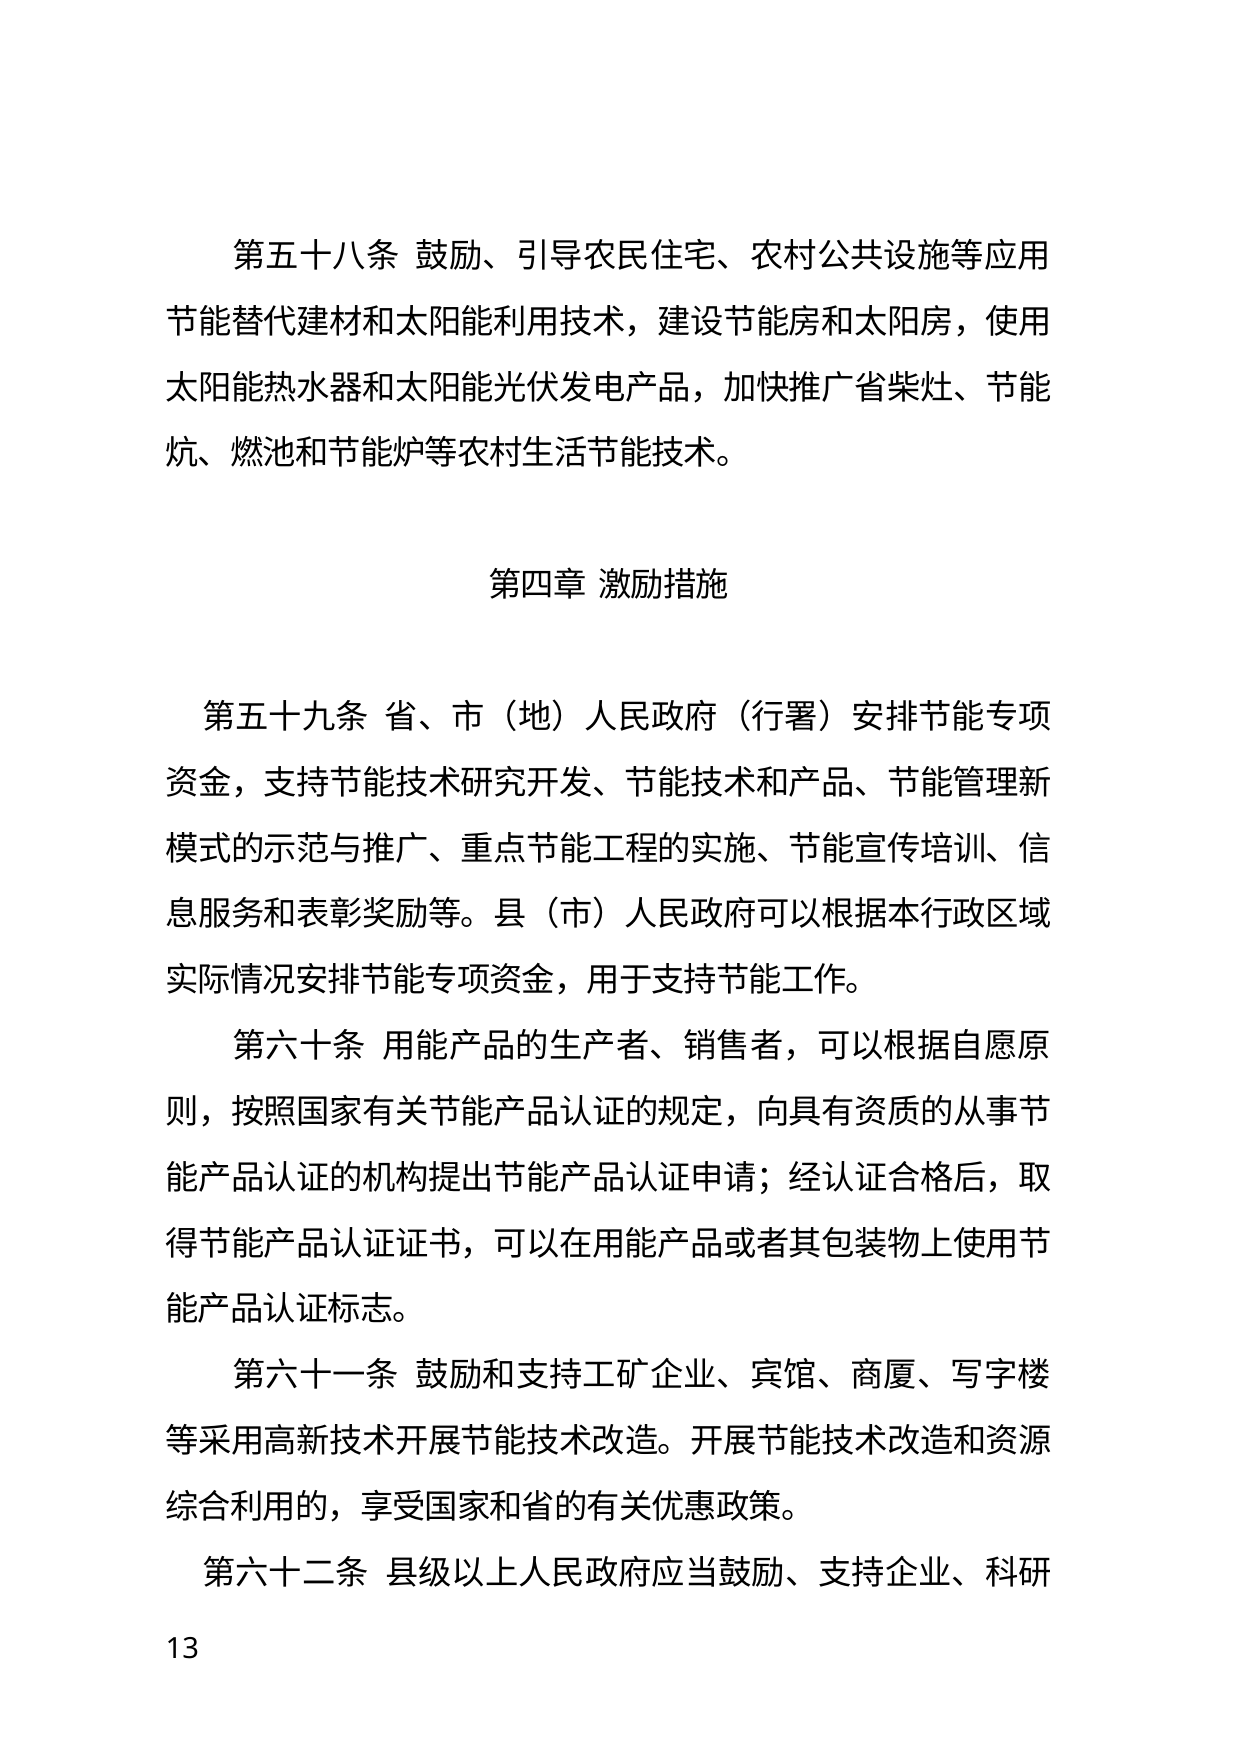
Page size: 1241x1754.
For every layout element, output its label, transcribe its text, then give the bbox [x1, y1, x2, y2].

text 第五十八条 鼓励、引导农民住宅、农村公共设施等应用节能替代建材和太阳能利用技术，建设节能房和太阳房，使用太阳能热水器和太阳能光伏发电产品，加快推广省柴灶、节能炕、燃池和节能炉等农村生活节能技术。 [165, 220, 1052, 483]
text 第四章 激励措施 [165, 549, 1052, 615]
text 第六十一条 鼓励和支持工矿企业、宾馆、商厦、写字楼等采用高新技术开展节能技术改造。开展节能技术改造和资源综合利用的，享受国家和省的有关优惠政策。 [165, 1339, 1052, 1537]
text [165, 1537, 1052, 1602]
text 第五十九条 省、市（地）人民政府（行署）安排节能专项资金，支持节能技术研究开发、节能技术和产品、节能管理新模式的示范与推广、重点节能工程的实施、节能宣传培训、信息服务和表彰奖励等。县（市）人民政府可以根据本行政区域实际情况安排节能专项资金，用于支持节能工作。 [165, 681, 1052, 1010]
text 第六十条 用能产品的生产者、销售者，可以根据自愿原则，按照国家有关节能产品认证的规定，向具有资质的从事节能产品认证的机构提出节能产品认证申请；经认证合格后，取得节能产品认证证书，可以在用能产品或者其包装物上使用节能产品认证标志。 [165, 1010, 1052, 1339]
